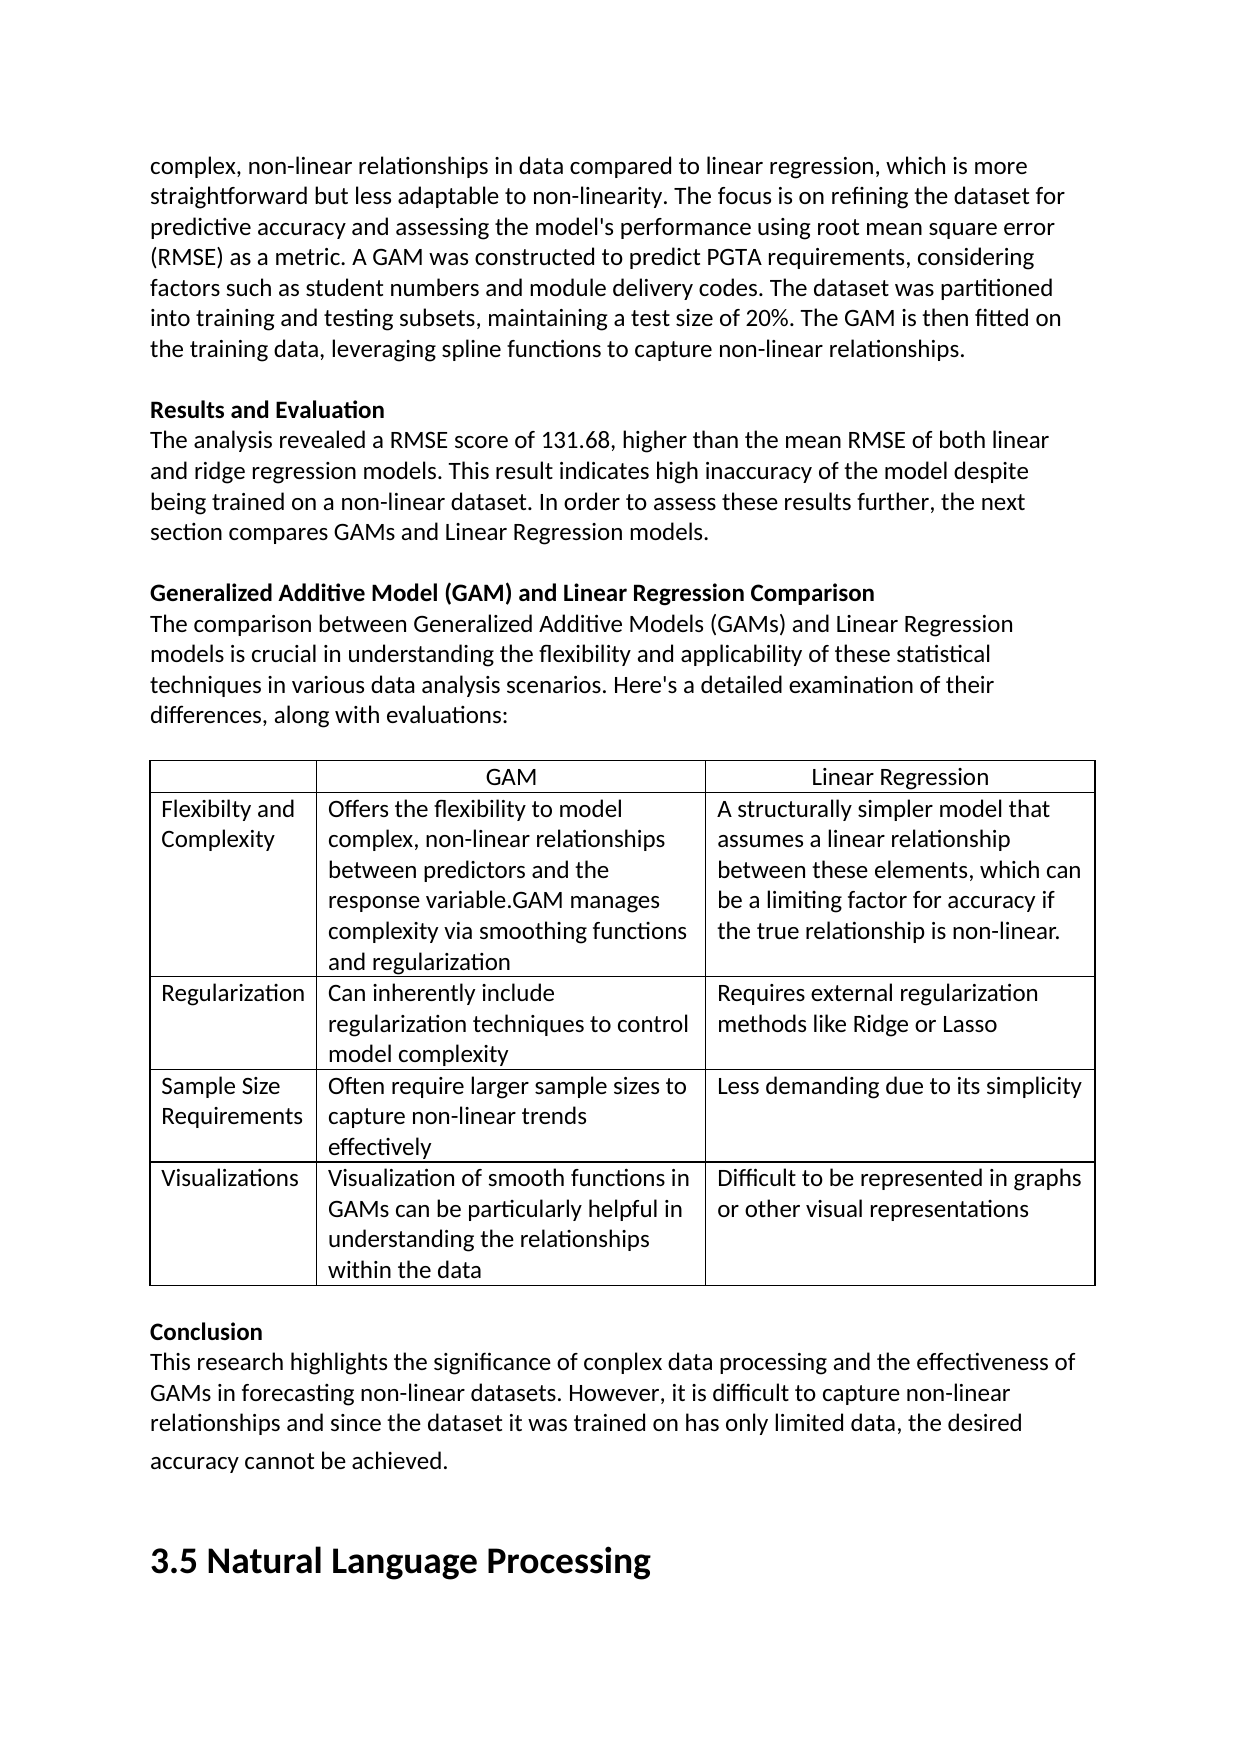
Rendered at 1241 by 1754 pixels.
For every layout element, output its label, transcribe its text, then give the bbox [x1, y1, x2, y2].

text The analysis revealed a RMSE score of 131.68, higher than the mean RMSE of both linear and ridge regression models. This result indicates high inaccuracy of the model despite being trained on a non-linear dataset. In order to assess these results further, the next section compares GAMs and Linear Regression models. [150, 425, 1090, 547]
text Generalized Additive Model (GAM) and Linear Regression Comparison [150, 577, 1090, 608]
table_cell Requires external regularization methods like Ridge or Lasso [706, 977, 1094, 1069]
text Results and Evaluation [150, 394, 1090, 425]
table_cell Regularization [151, 977, 316, 1069]
table_header [151, 761, 316, 792]
table_cell Flexibilty and Complexity [151, 793, 316, 976]
text The comparison between Generalized Additive Models (GAMs) and Linear Regression models is crucial in understanding the flexibility and applicability of these statistical techniques in various data analysis scenarios. Here's a detailed examination of their differences, along with evaluations: [150, 608, 1090, 730]
table_header GAM [317, 761, 705, 792]
table_cell A structurally simpler model that assumes a linear relationship between these elements​​, which can be a limiting factor for accuracy if the true relationship is non-linear. [706, 793, 1094, 976]
text Conclusion [150, 1316, 1090, 1347]
table_cell Often require larger sample sizes to capture non-linear trends effectively [317, 1070, 705, 1161]
table_cell Less demanding due to its simplicity​​ [706, 1070, 1094, 1161]
table_cell Sample Size Requirements [151, 1070, 316, 1161]
text 3.5 Natural Language Processing [150, 1537, 1090, 1583]
table_cell Visualizations [151, 1163, 316, 1284]
text This research highlights the significance of conplex data processing and the effectiveness of GAMs in forecasting non-linear datasets. However, it is difficult to capture non-linear relationships and since the dataset it was trained on has only limited data, the desired accuracy cannot be achieved. [150, 1347, 1090, 1476]
table_cell Offers the flexibility to model complex, non-linear relationships between predictors and the response variable.GAM manages complexity via smoothing functions and regularization [317, 793, 705, 976]
table_cell Difficult to be represented in graphs or other visual representations [706, 1163, 1094, 1284]
table_cell Can inherently include regularization techniques to control model complexity [317, 977, 705, 1069]
table_cell Visualization of smooth functions in GAMs can be particularly helpful in understanding the relationships within the data [317, 1163, 705, 1284]
table_header Linear Regression [706, 761, 1094, 792]
